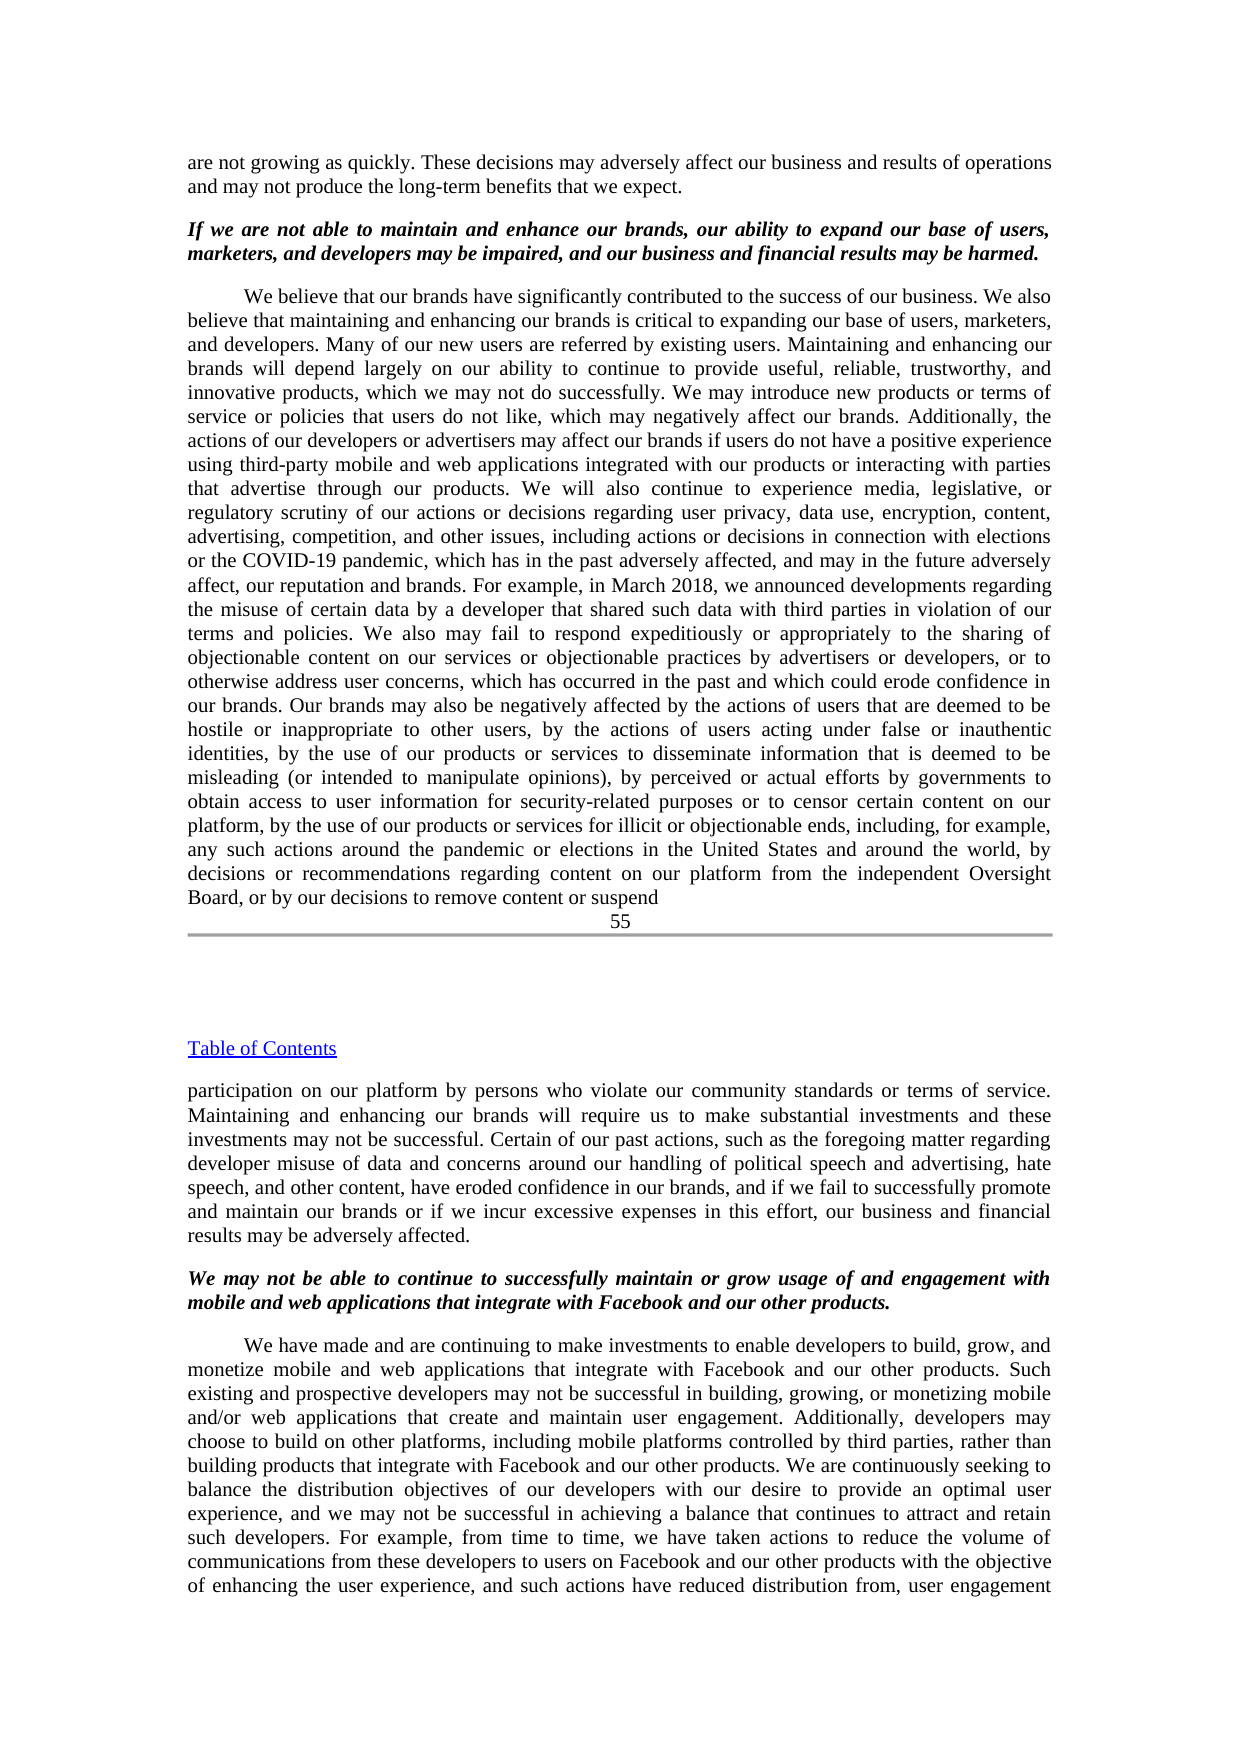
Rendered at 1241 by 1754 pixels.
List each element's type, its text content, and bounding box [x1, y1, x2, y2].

text participation on our platform by persons who violate our community standards or terms of service. Maintaining and enhancing our brands will require us to make substantial investments and these investments may not be successful. Certain of our past actions, such as the foregoing matter regarding developer misuse of data and concerns around our handling of political speech and advertising, hate speech, and other content, have eroded confidence in our brands, and if we fail to successfully promote and maintain our brands or if we incur excessive expenses in this effort, our business and financial results may be adversely affected. [187, 1078, 1053, 1247]
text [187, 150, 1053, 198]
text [187, 1332, 1053, 1597]
text Table of Contents [187, 1036, 1053, 1060]
text We may not be able to continue to successfully maintain or grow usage of and engagement with mobile and web applications that integrate with Facebook and our other products. [187, 1266, 1053, 1314]
text If we are not able to maintain and enhance our brands, our ability to expand our base of users, marketers, and developers may be impaired, and our business and financial results may be harmed. [187, 217, 1053, 265]
text 55 [187, 909, 1053, 933]
text We believe that our brands have significantly contributed to the success of our business. We also believe that maintaining and enhancing our brands is critical to expanding our base of users, marketers, and developers. Many of our new users are referred by existing users. Maintaining and enhancing our brands will depend largely on our ability to continue to provide useful, reliable, trustworthy, and innovative products, which we may not do successfully. We may introduce new products or terms of service or policies that users do not like, which may negatively affect our brands. Additionally, the actions of our developers or advertisers may affect our brands if users do not have a positive experience using third-party mobile and web applications integrated with our products or interacting with parties that advertise through our products. We will also continue to experience media, legislative, or regulatory scrutiny of our actions or decisions regarding user privacy, data use, encryption, content, advertising, competition, and other issues, including actions or decisions in connection with elections or the COVID-19 pandemic, which has in the past adversely affected, and may in the future adversely affect, our reputation and brands. For example, in March 2018, we announced developments regarding the misuse of certain data by a developer that shared such data with third parties in violation of our terms and policies. We also may fail to respond expeditiously or appropriately to the sharing of objectionable content on our services or objectionable practices by advertisers or developers, or to otherwise address user concerns, which has occurred in the past and which could erode confidence in our brands. Our brands may also be negatively affected by the actions of users that are deemed to be hostile or inappropriate to other users, by the actions of users acting under false or inauthentic identities, by the use of our products or services to disseminate information that is deemed to be misleading (or intended to manipulate opinions), by perceived or actual efforts by governments to obtain access to user information for security-related purposes or to censor certain content on our platform, by the use of our products or services for illicit or objectionable ends, including, for example, any such actions around the pandemic or elections in the United States and around the world, by decisions or recommendations regarding content on our platform from the independent Oversight Board, or by our decisions to remove content or suspend [187, 284, 1053, 909]
